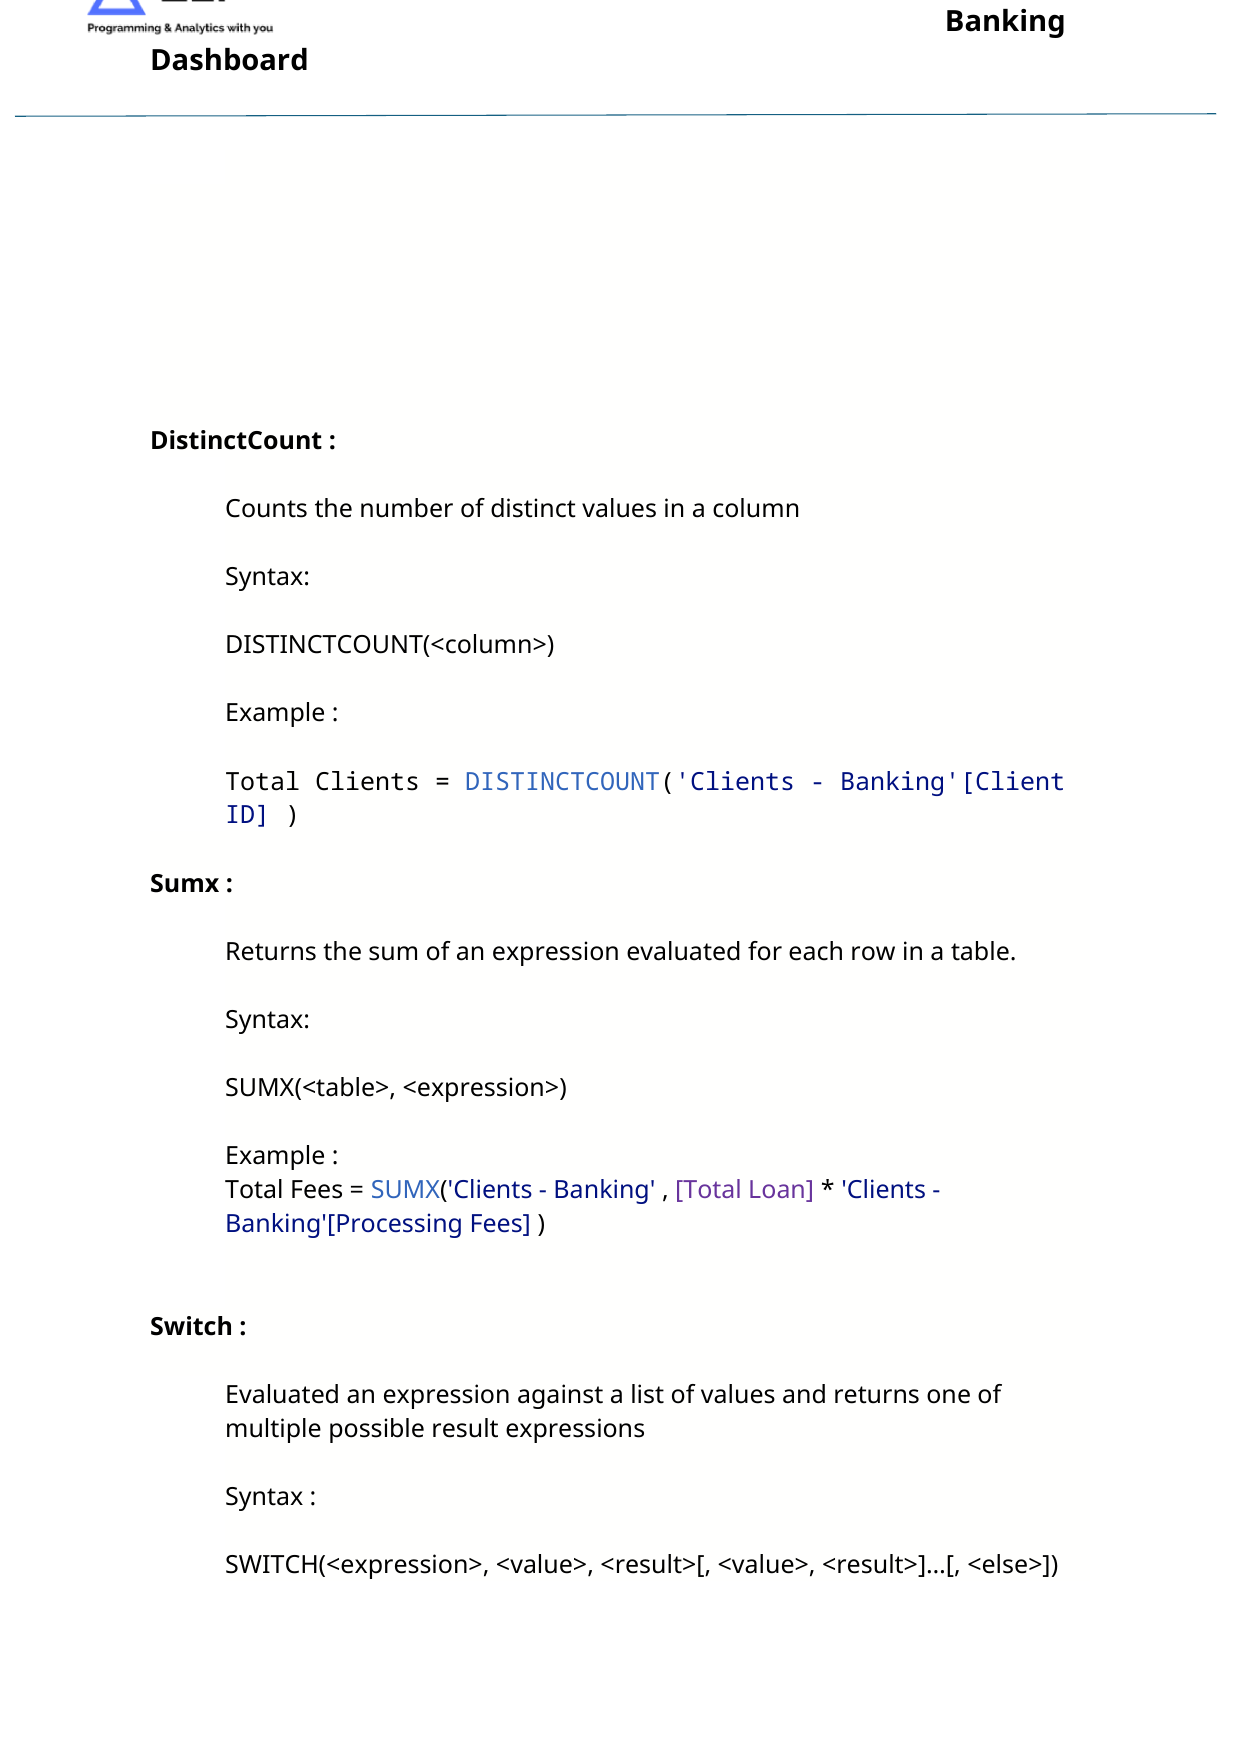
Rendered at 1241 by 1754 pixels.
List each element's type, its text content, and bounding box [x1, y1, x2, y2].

text DISTINCTCOUNT(<column>) [225, 627, 1090, 661]
text Returns the sum of an expression evaluated for each row in a table. [225, 933, 1090, 967]
text SUMX(<table>, <expression>) [225, 1070, 1090, 1104]
text Example : [225, 1138, 1090, 1172]
text Syntax: [225, 559, 1090, 593]
picture [73, 0, 285, 48]
text Counts the number of distinct values in a column [225, 491, 1090, 525]
text Syntax: [225, 1002, 1090, 1036]
text Sumx : [150, 865, 1090, 899]
text Total Clients = DISTINCTCOUNT('Clients - Banking'[Client ID] ) [225, 763, 1090, 831]
text SWITCH(<expression>, <value>, <result>[, <value>, <result>]…[, <else>]) [225, 1547, 1090, 1581]
text Switch : [150, 1308, 1090, 1342]
text Total Fees = SUMX('Clients - Banking' , [Total Loan] * 'Clients - Banking'[Processing Fees] ) [225, 1172, 1090, 1240]
text Syntax : [225, 1478, 1090, 1512]
text Example : [225, 695, 1090, 729]
text Evaluated an expression against a list of values and returns one of multiple possible result expressions [225, 1376, 1090, 1444]
text DistinctCount : [150, 422, 1090, 457]
